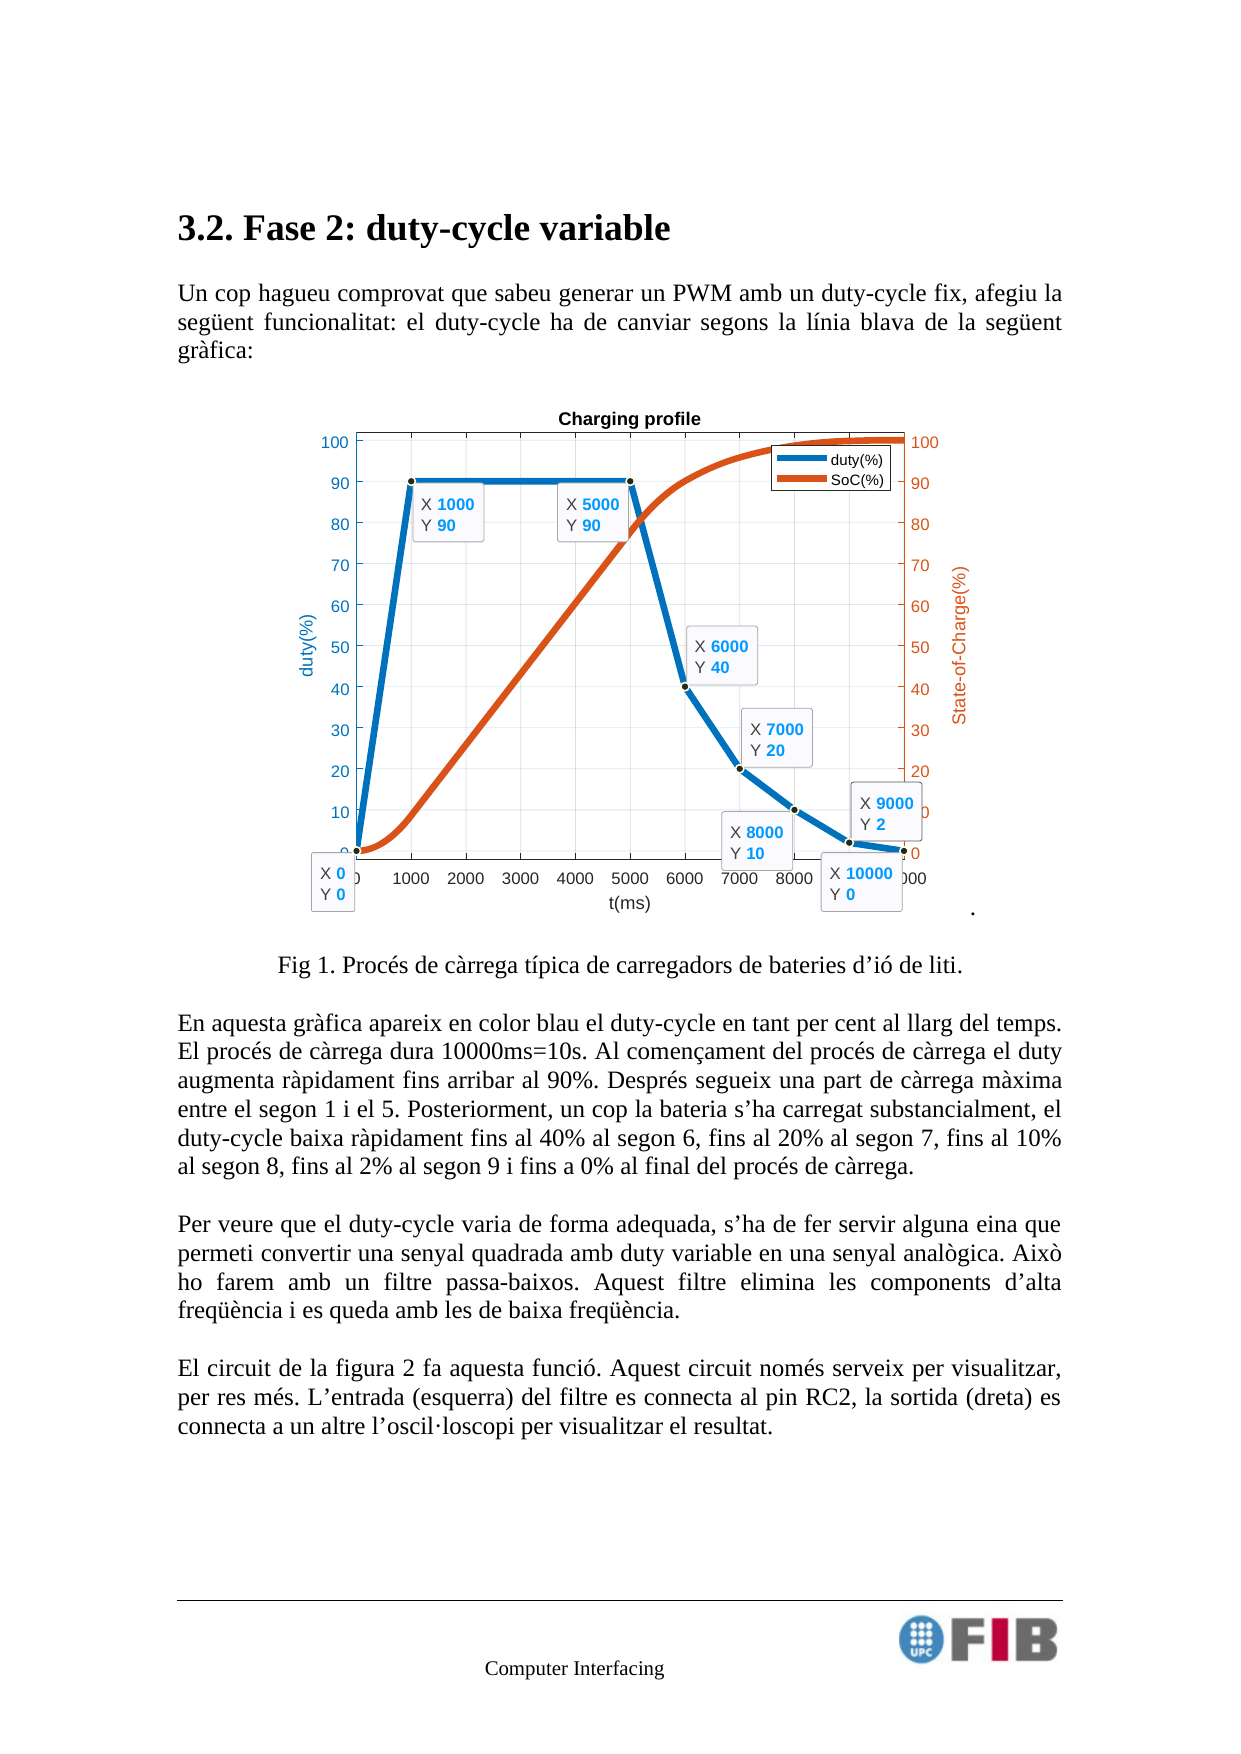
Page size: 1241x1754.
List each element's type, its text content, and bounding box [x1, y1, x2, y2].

text El circuit de la figura 2 fa aquesta funció. Aquest circuit només serveix per visualitzar, per res més. L’entrada (esquerra) del filtre es connecta al pin RC2, la sortida (dreta) es connecta a un altre l’oscil·loscopi per visualitzar el resultat. [177, 1353, 1063, 1440]
text Fig 1. Procés de càrrega típica de carregadors de bateries d’ió de liti. [177, 950, 1063, 978]
text . [177, 393, 1063, 921]
text 3.2. Fase 2: duty-cycle variable [177, 206, 1063, 249]
picture [898, 1603, 1063, 1676]
text En aquesta gràfica apareix en color blau el duty-cycle en tant per cent al llarg del temps. El procés de càrrega dura 10000ms=10s. Al començament del procés de càrrega el duty augmenta ràpidament fins arribar al 90%. Després segueix una part de càrrega màxima entre el segon 1 i el 5. Posteriorment, un cop la bateria s’ha carregat substancialment, el duty-cycle baixa ràpidament fins al 40% al segon 6, fins al 20% al segon 7, fins al 10% al segon 8, fins al 2% al segon 9 i fins a 0% al final del procés de càrrega. [177, 1008, 1063, 1180]
text Per veure que el duty-cycle varia de forma adequada, s’ha de fer servir alguna eina que permeti convertir una senyal quadrada amb duty variable en una senyal analògica. Això ho farem amb un filtre passa-baixos. Aquest filtre elimina les components d’alta freqüència i es queda amb les de baixa freqüència. [177, 1209, 1063, 1324]
text Un cop hagueu comprovat que sabeu generar un PWM amb un duty-cycle fix, afegiu la següent funcionalitat: el duty-cycle ha de canviar segons la línia blava de la següent gràfica: [177, 278, 1063, 364]
